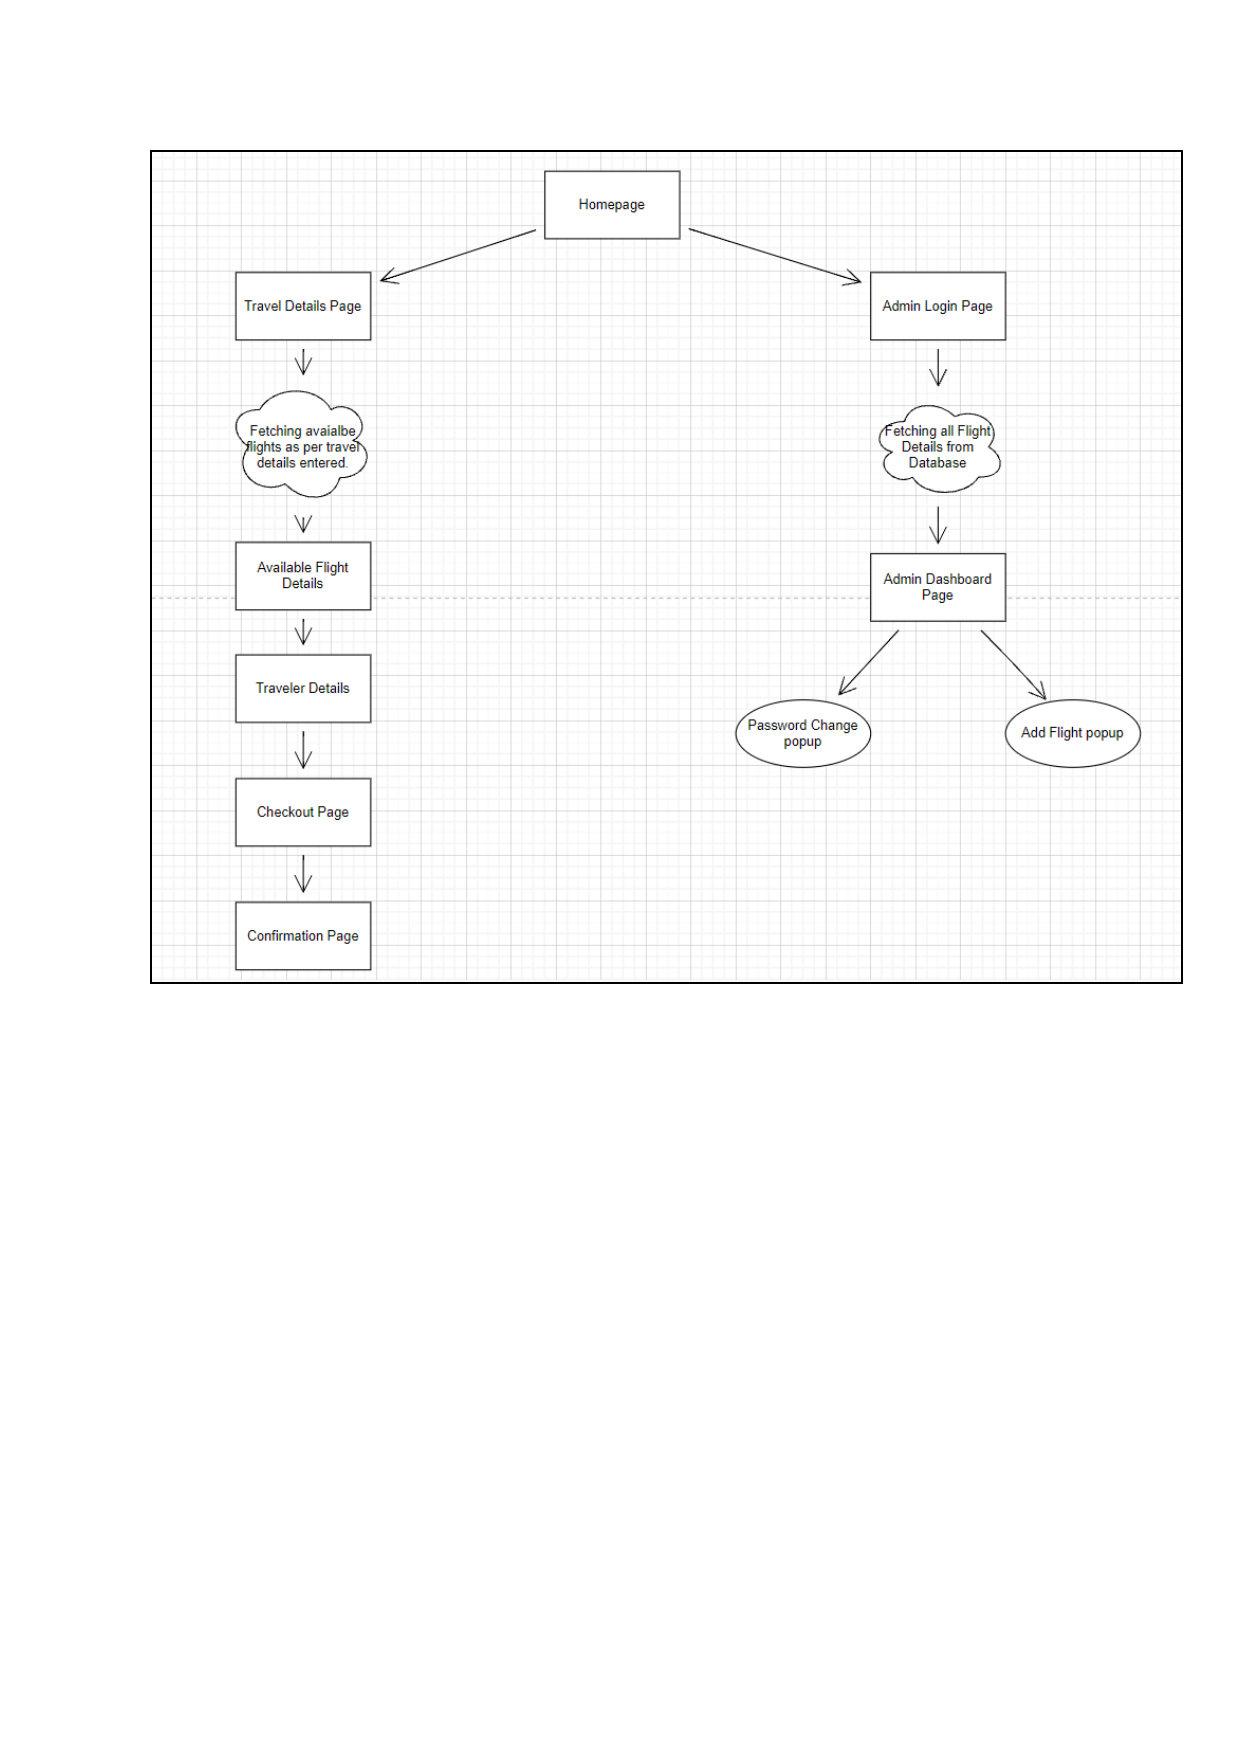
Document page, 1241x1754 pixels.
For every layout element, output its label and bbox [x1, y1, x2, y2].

picture [152, 152, 1181, 982]
